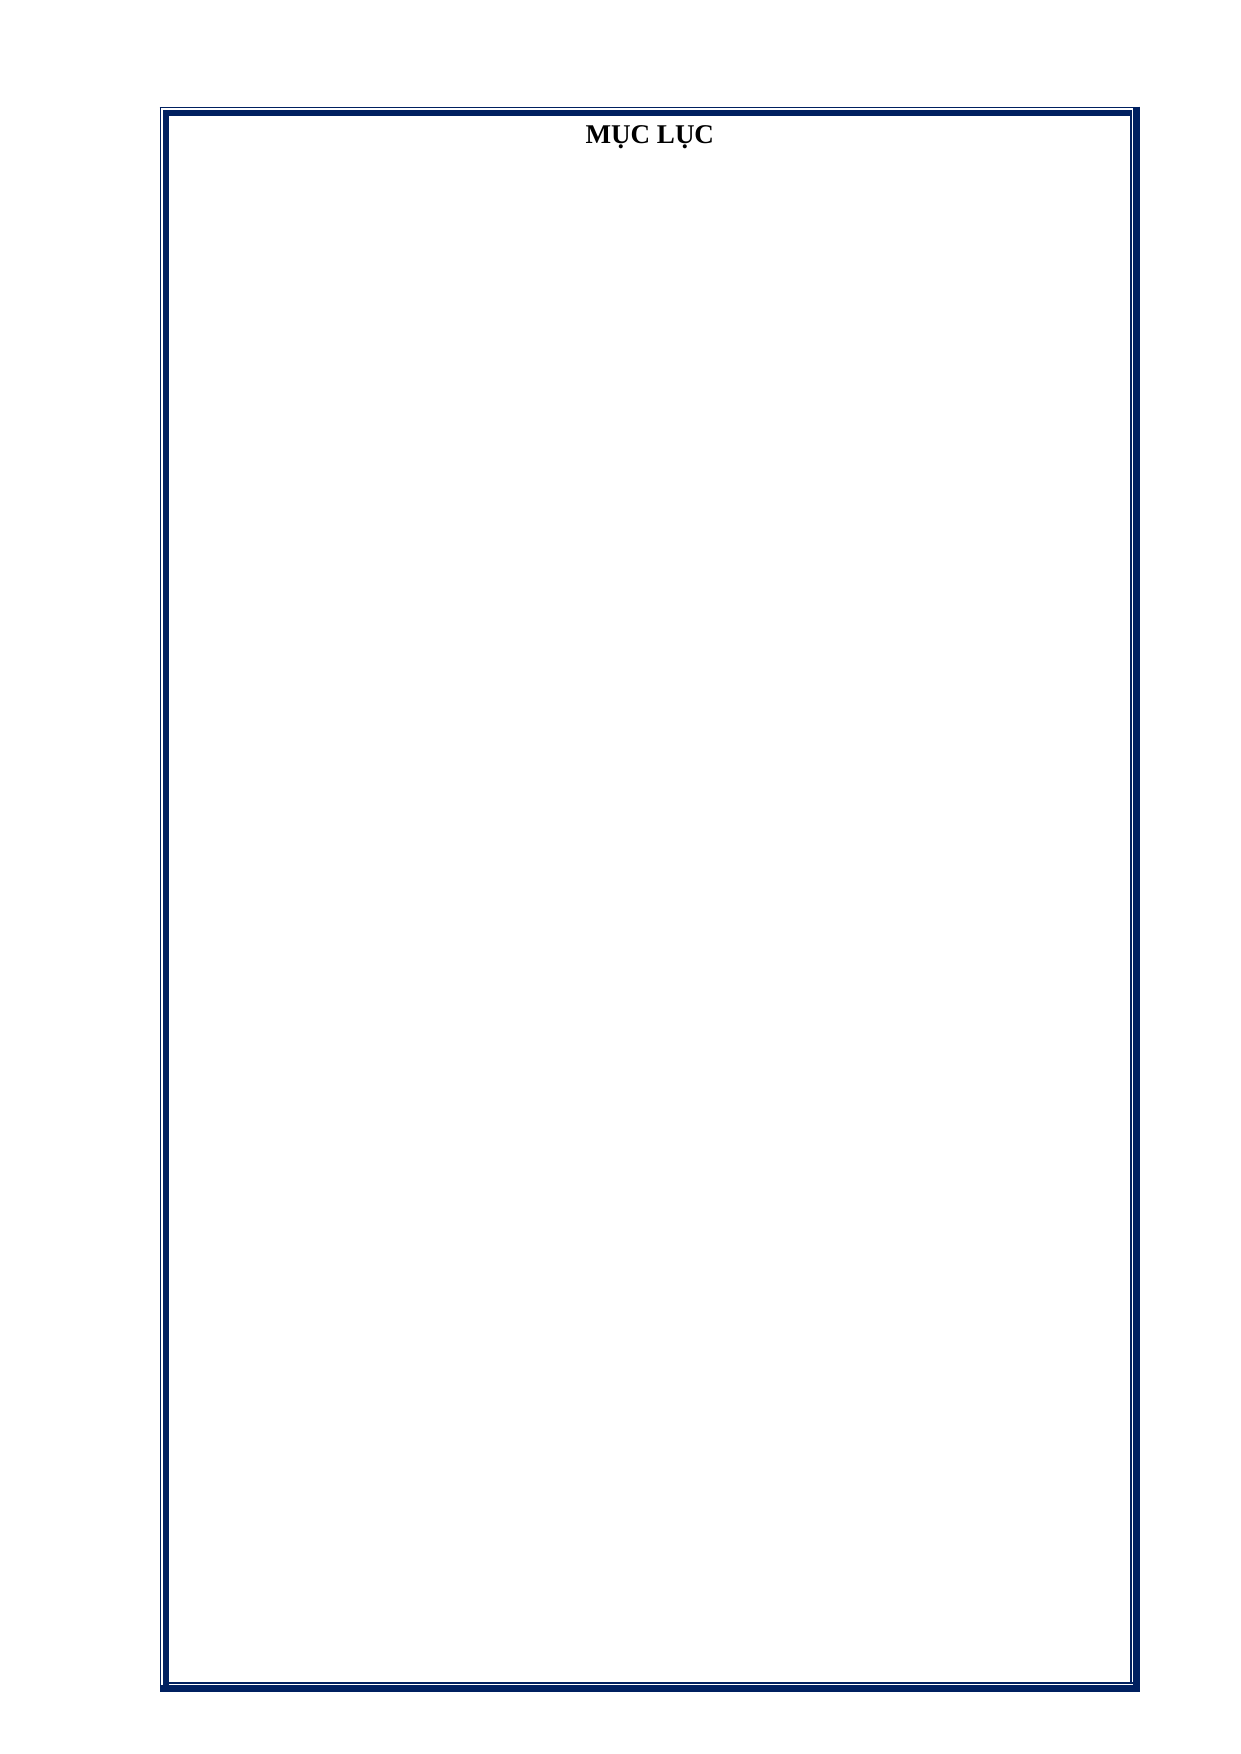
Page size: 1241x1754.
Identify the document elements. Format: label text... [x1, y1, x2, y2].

subtitle MỤC LỤC [177, 118, 1122, 149]
